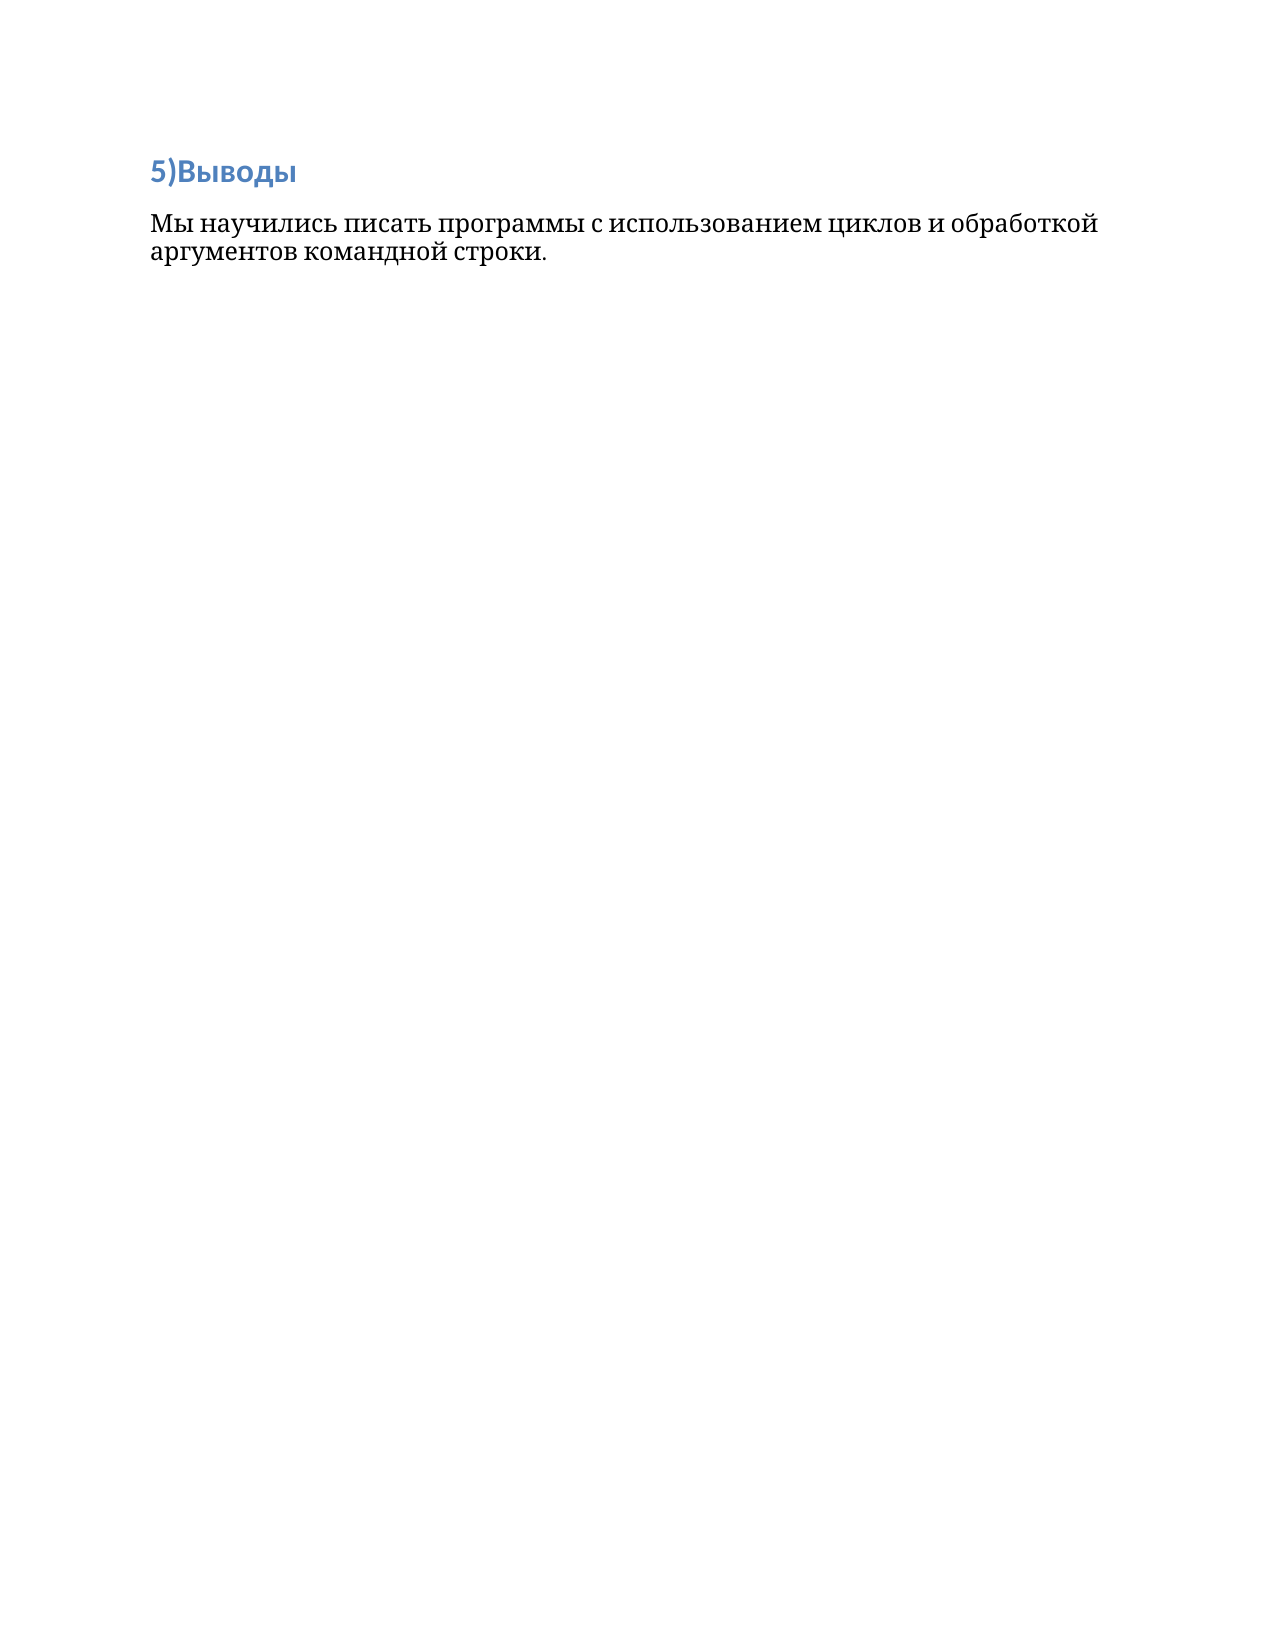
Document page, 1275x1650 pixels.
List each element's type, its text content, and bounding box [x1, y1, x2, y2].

subtitle 5)Выводы [150, 150, 1125, 191]
text Мы научились писать программы с использованием циклов и обработкой аргументов командной строки. [150, 209, 1125, 267]
